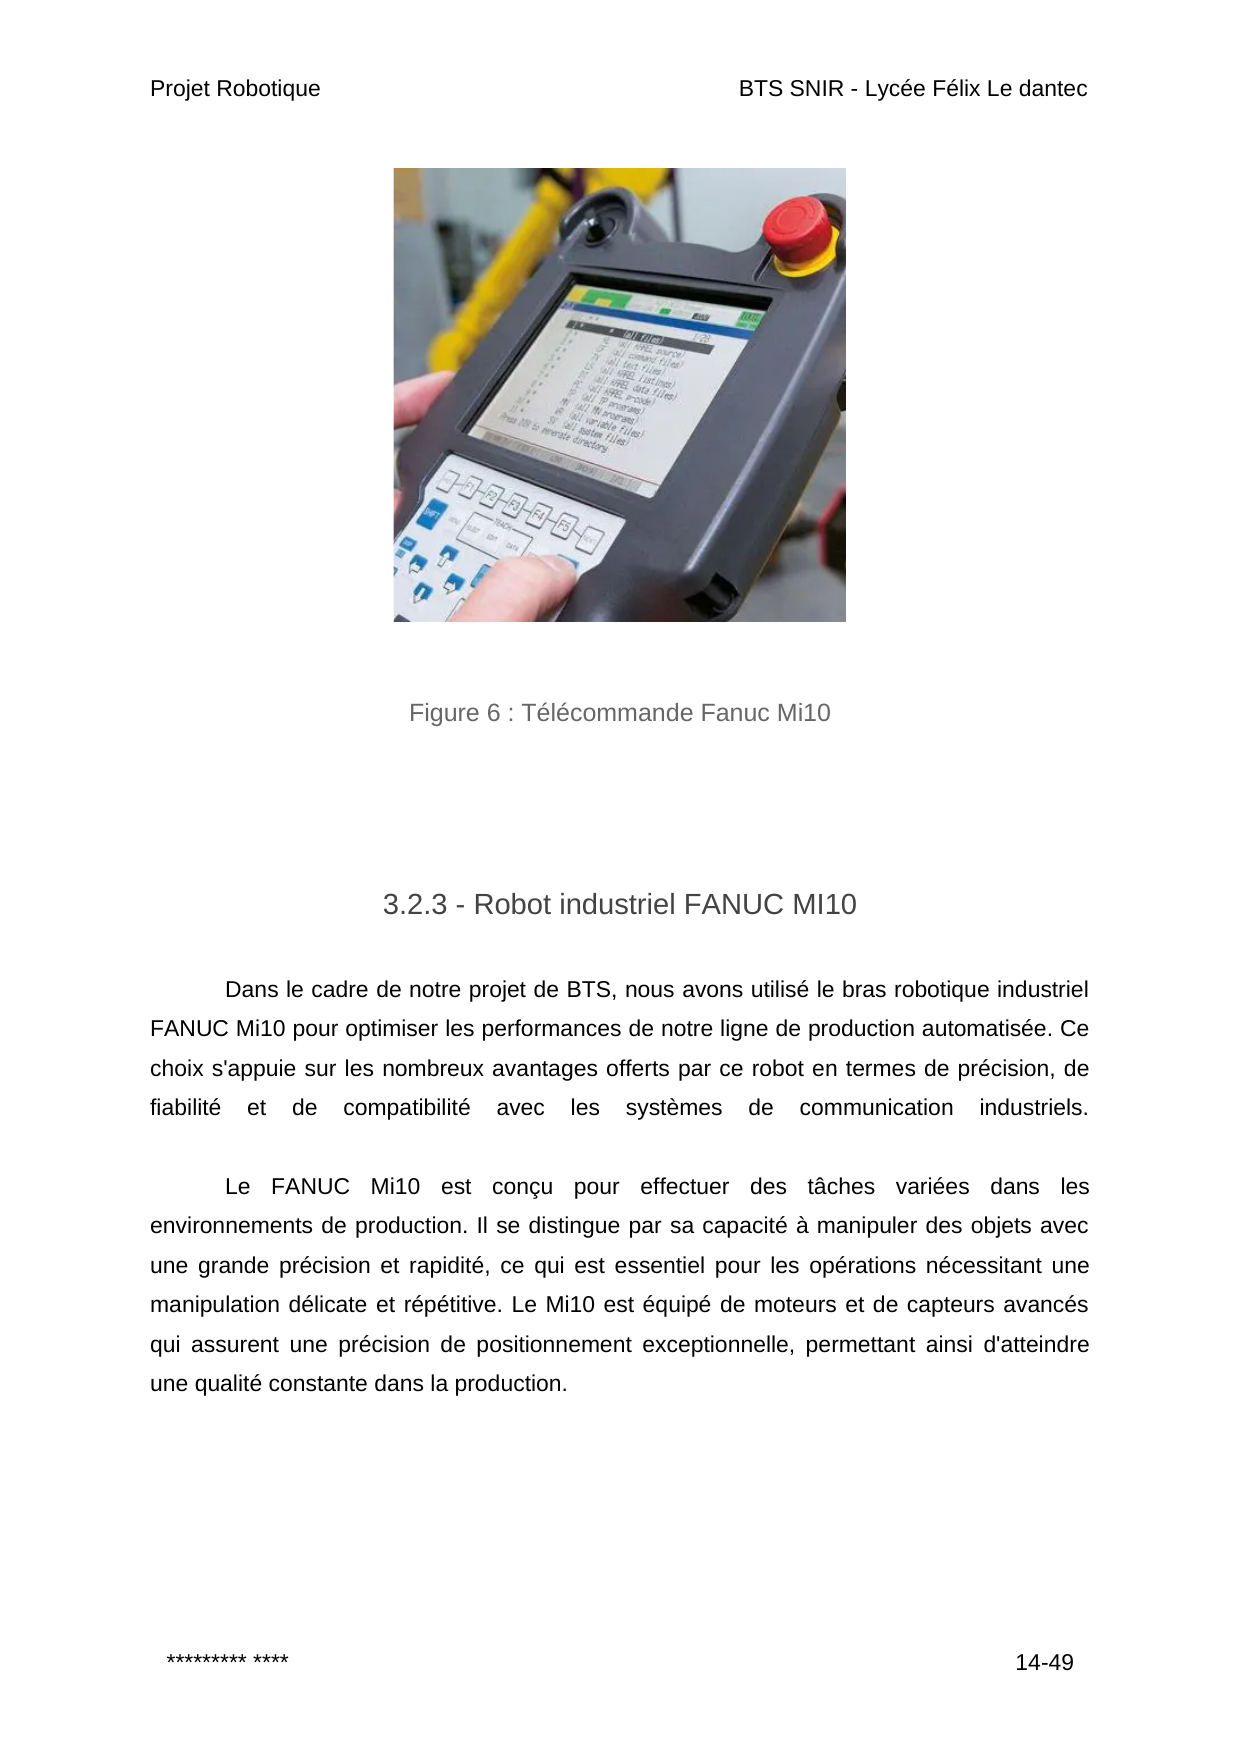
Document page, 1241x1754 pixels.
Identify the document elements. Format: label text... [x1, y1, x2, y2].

subtitle 3.2.3 - Robot industriel FANUC MI10 [150, 887, 1090, 920]
picture [393, 168, 846, 622]
text Dans le cadre de notre projet de BTS, nous avons utilisé le bras robotique industriel FANUC Mi10 pour optimiser les performances de notre ligne de production automatisée. Ce choix s'appuie sur les nombreux avantages offerts par ce robot en termes de précision, de fiabilité et de compatibilité avec les systèmes de communication industriels. Le FANUC Mi10 est conçu pour effectuer des tâches variées dans les environnements de production. Il se distingue par sa capacité à manipuler des objets avec une grande précision et rapidité, ce qui est essentiel pour les opérations nécessitant une manipulation délicate et répétitive. Le Mi10 est équipé de moteurs et de capteurs avancés qui assurent une précision de positionnement exceptionnelle, permettant ainsi d'atteindre une qualité constante dans la production. [150, 976, 1090, 1397]
subtitle Figure 6 : Télécommande Fanuc Mi10 [150, 698, 1090, 727]
